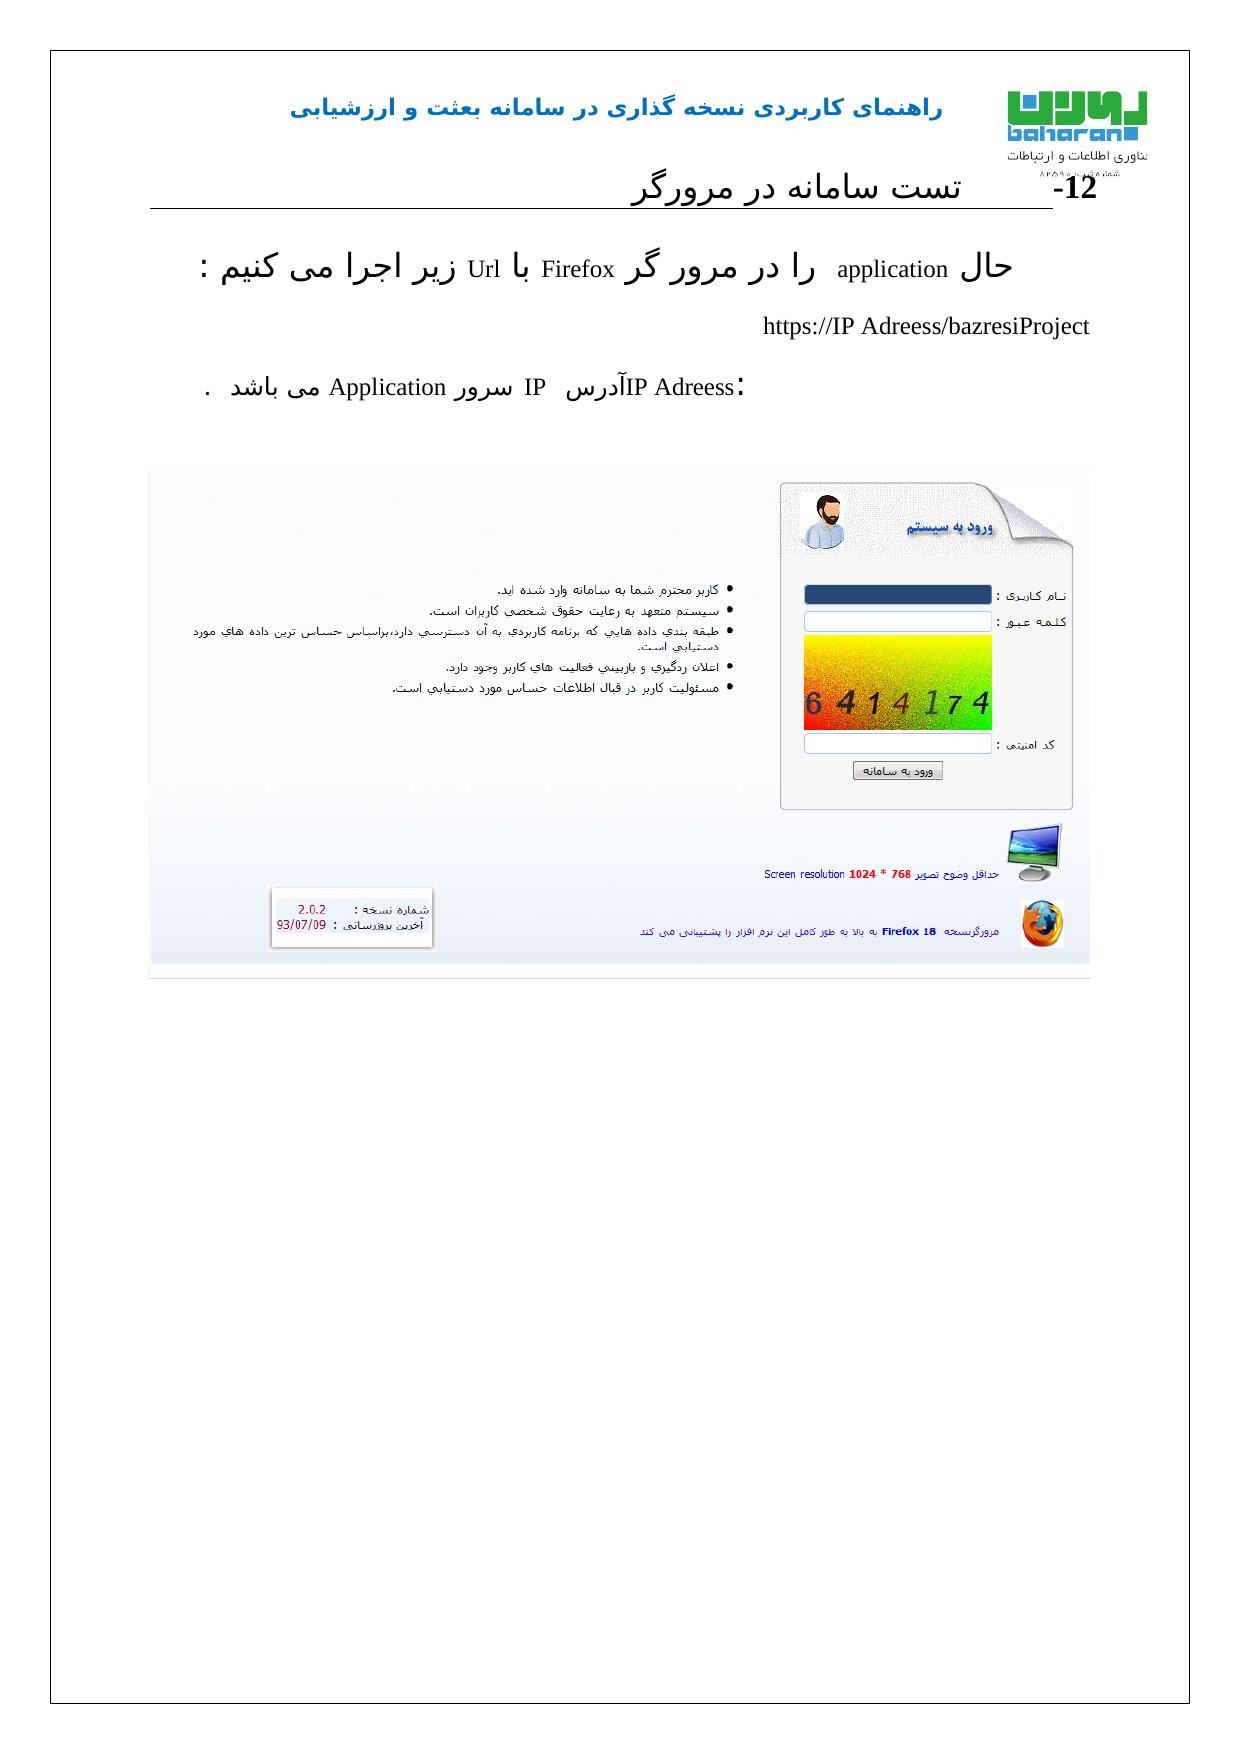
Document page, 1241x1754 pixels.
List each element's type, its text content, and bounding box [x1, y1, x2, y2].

picture [149, 469, 1091, 979]
picture [1006, 91, 1147, 176]
text حال application را در مرور گر Firefox با Url زیر اجرا می کنیم : [187, 247, 1090, 286]
text :IP Adreessآدرس IP سرور Application می باشد . [187, 364, 1090, 403]
list تست سامانه در مرورگر [150, 167, 1053, 208]
text https://IP Adreess/bazresiProject [187, 311, 1090, 339]
